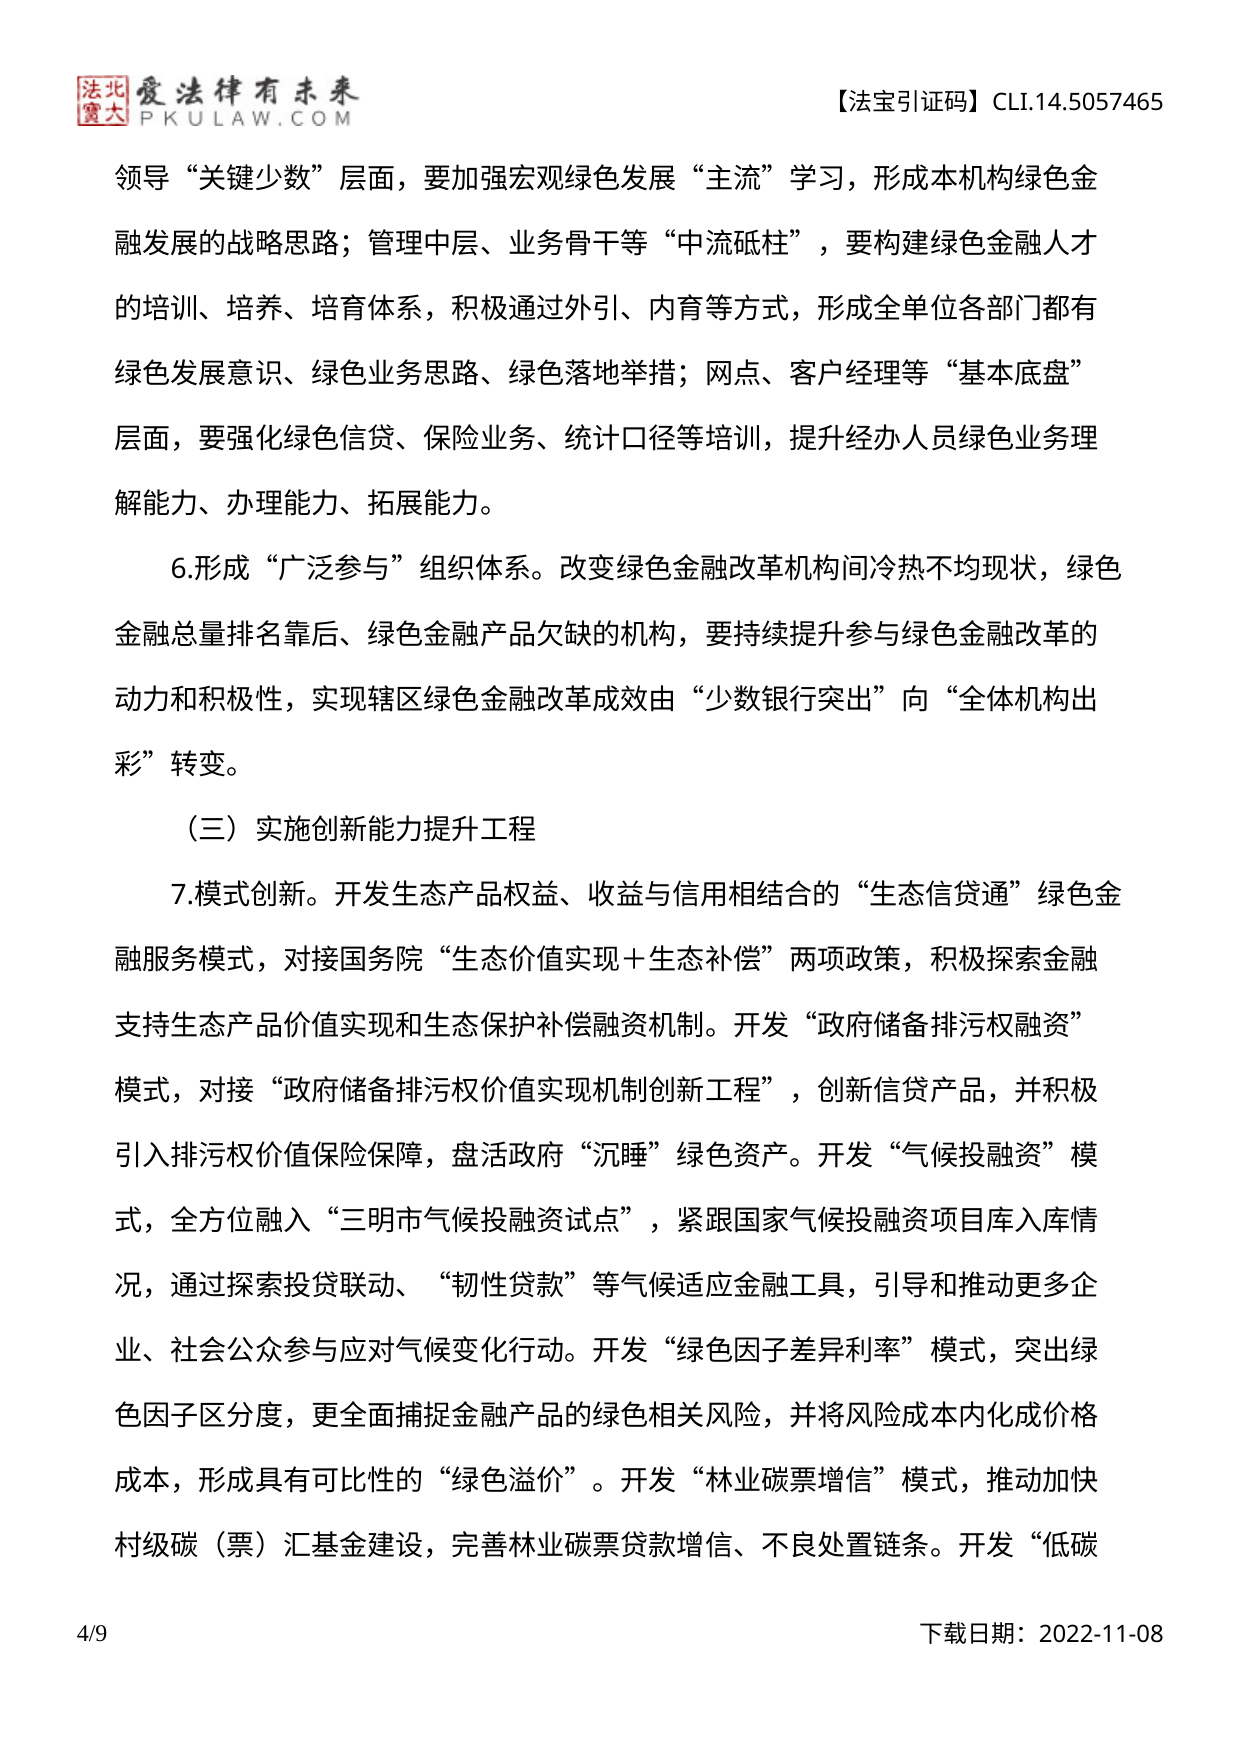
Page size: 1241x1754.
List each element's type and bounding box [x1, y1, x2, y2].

text [114, 156, 1126, 1564]
picture [76, 75, 361, 126]
